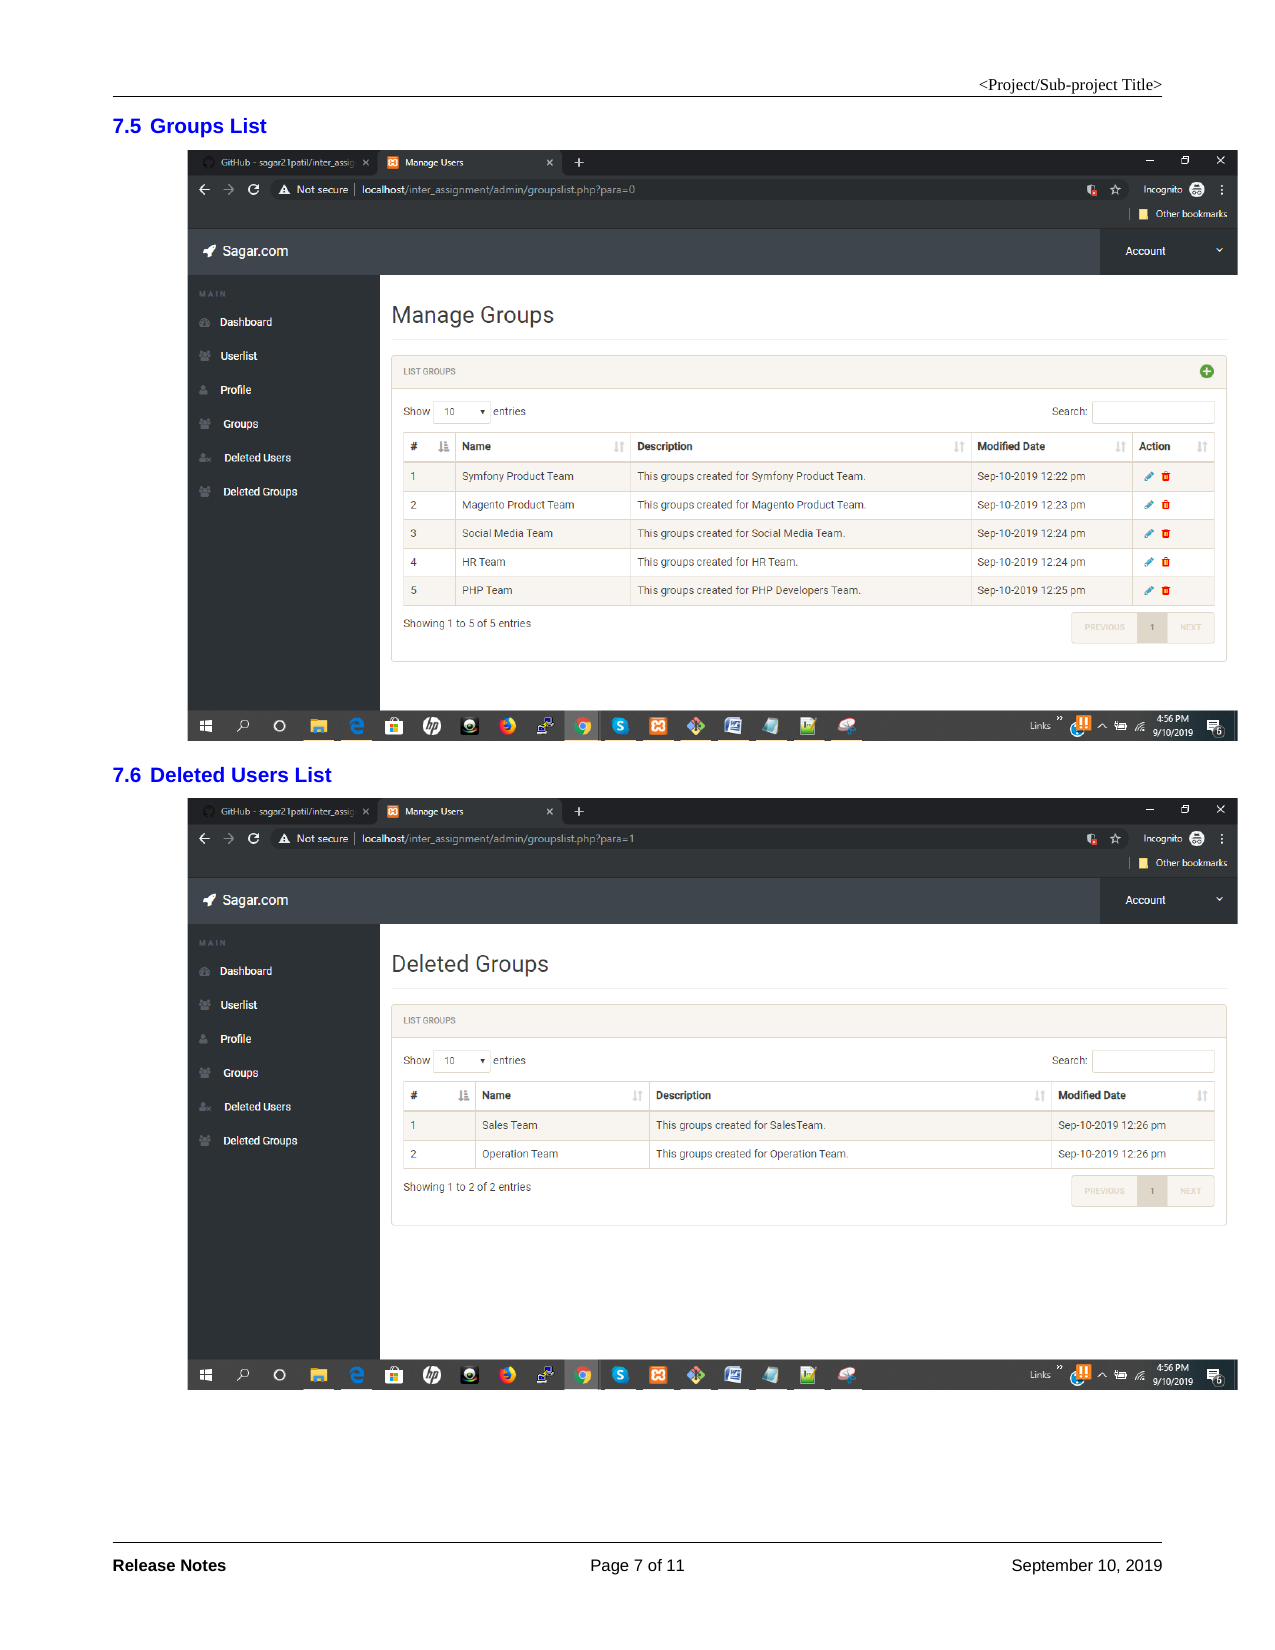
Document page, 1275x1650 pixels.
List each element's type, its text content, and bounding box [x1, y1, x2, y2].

subtitle Deleted Users List [112, 761, 1162, 786]
picture [187, 150, 1238, 741]
subtitle Groups List [112, 112, 1162, 137]
picture [187, 798, 1238, 1390]
